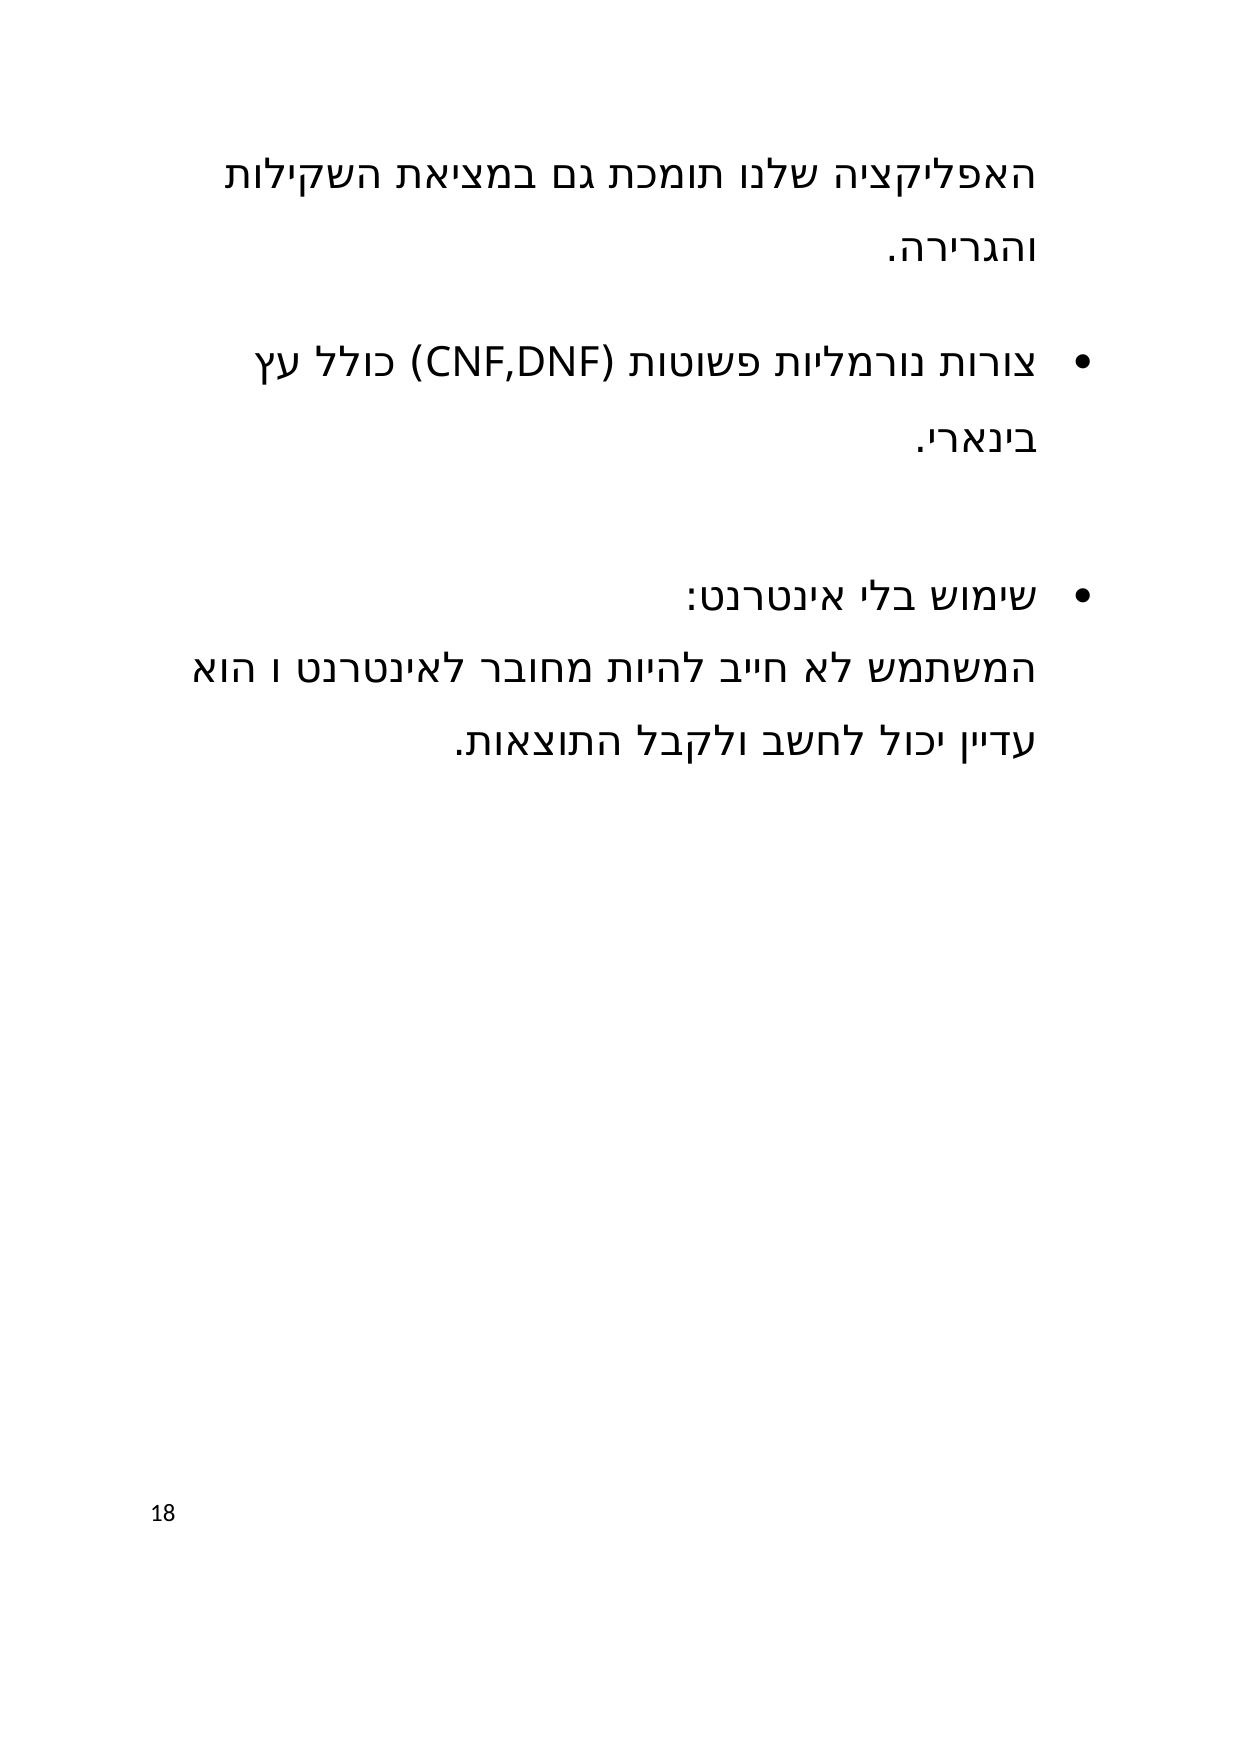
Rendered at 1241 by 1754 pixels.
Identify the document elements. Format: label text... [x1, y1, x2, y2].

list האפליקציה שלנו תומכת גם במציאת השקילות והגרירה. [150, 150, 1038, 317]
list שימוש בלי אינטרנט: [150, 571, 1076, 620]
list המשתמש לא חייב להיות מחובר לאינטרנט ו הוא עדיין יכול לחשב ולקבל התוצאות. [150, 644, 1038, 765]
list צורות נורמליות פשוטות (CNF,DNF) כולל עץ בינארי. [150, 332, 1076, 462]
